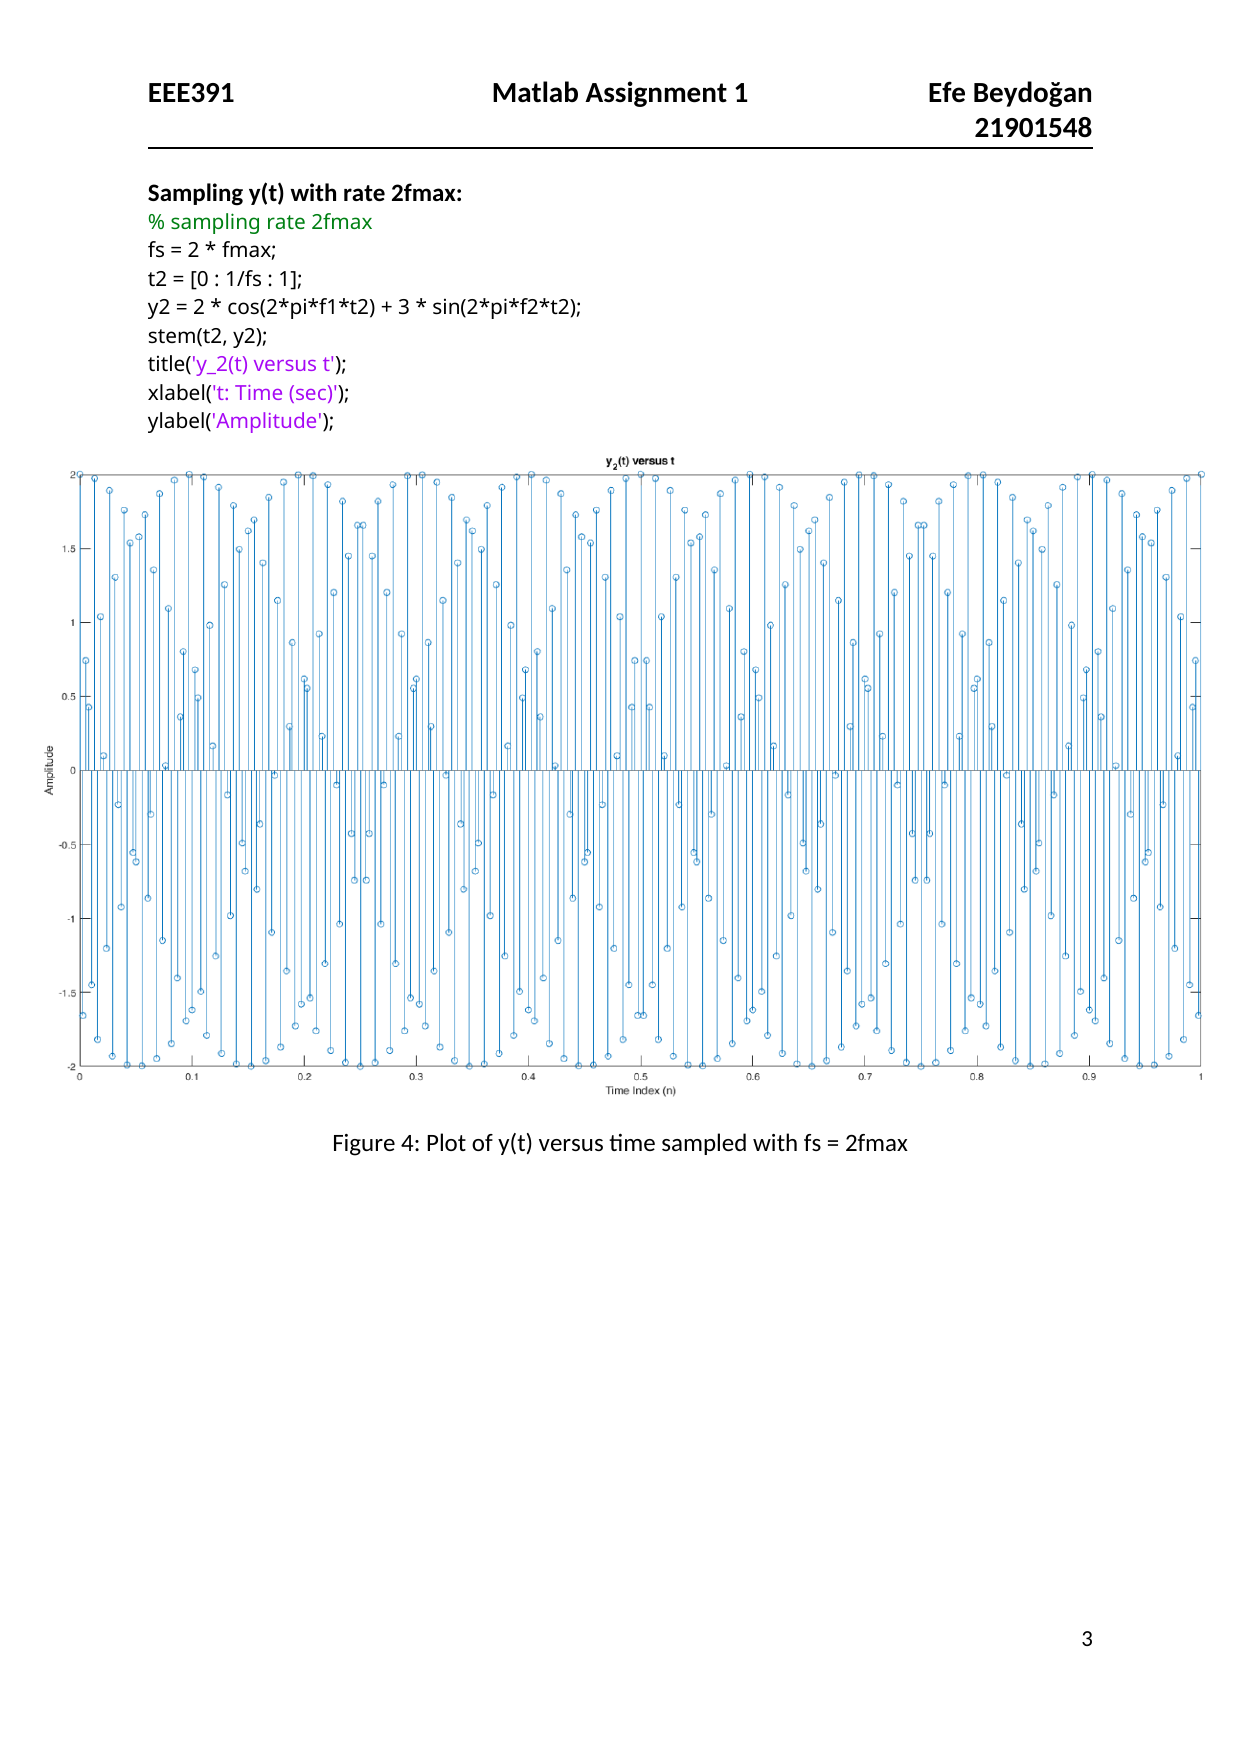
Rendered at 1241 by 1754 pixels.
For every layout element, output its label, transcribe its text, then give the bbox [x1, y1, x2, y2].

text ylabel('Amplitude'); [148, 406, 1093, 435]
text Figure 4: Plot of y(t) versus time sampled with fs = 2fmax [148, 1127, 1093, 1157]
picture [41, 454, 1208, 1097]
text y2 = 2 * cos(2*pi*f1*t2) + 3 * sin(2*pi*f2*t2); [148, 292, 1093, 321]
text xlabel('t: Time (sec)'); [148, 378, 1093, 406]
text % sampling rate 2fmax [148, 207, 1093, 236]
text t2 = [0 : 1/fs : 1]; [148, 264, 1093, 292]
text stem(t2, y2); [148, 321, 1093, 349]
text Sampling y(t) with rate 2fmax: [148, 177, 1093, 207]
text title('y_2(t) versus t'); [148, 349, 1093, 378]
text fs = 2 * fmax; [148, 236, 1093, 264]
